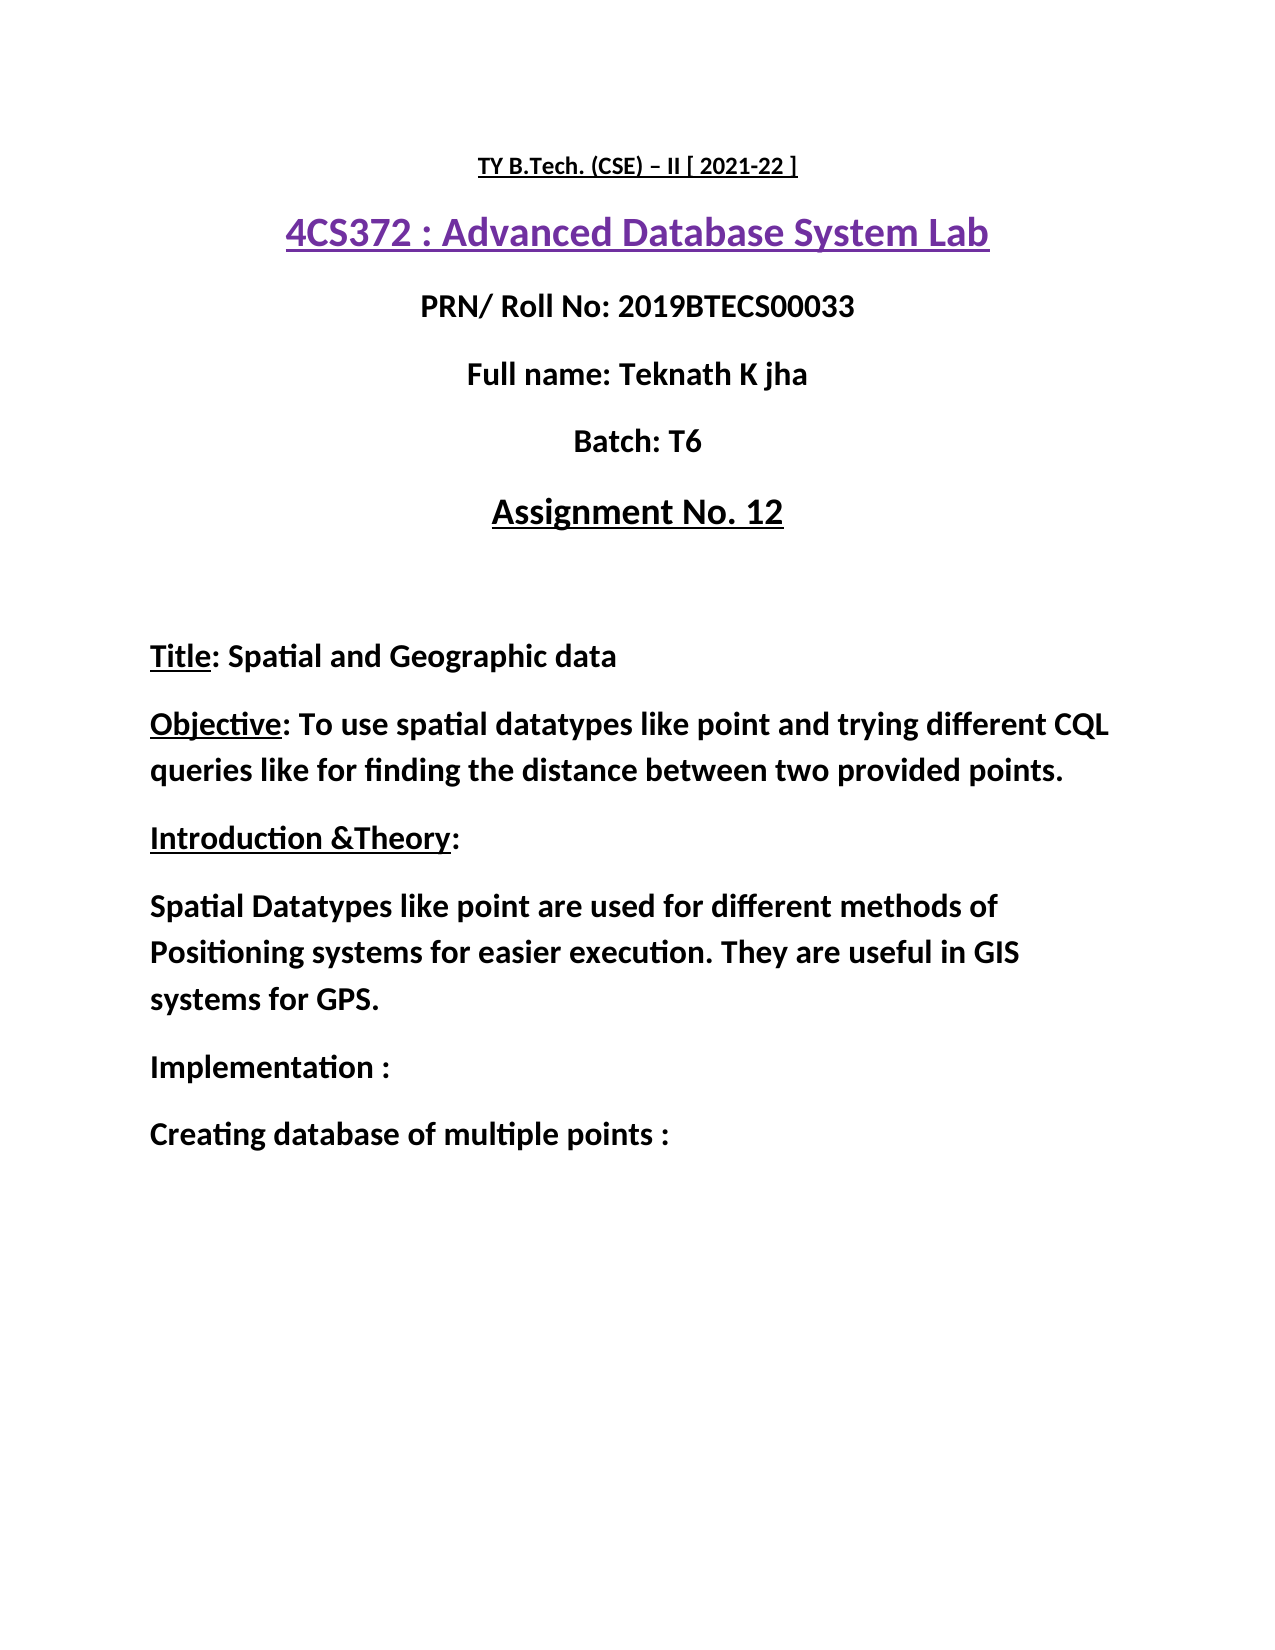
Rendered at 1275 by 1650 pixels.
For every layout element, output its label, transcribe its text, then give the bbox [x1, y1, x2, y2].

text 4CS372 : Advanced Database System Lab [150, 206, 1125, 257]
text Full name: Teknath K jha [150, 353, 1125, 393]
text Implementation : [150, 1046, 1125, 1086]
text Batch: T6 [150, 420, 1125, 461]
text Spatial Datatypes like point are used for different methods of Positioning systems for easier execution. They are useful in GIS systems for GPS. [150, 884, 1125, 1019]
text TY B.Tech. (CSE) – II [ 2021-22 ] [150, 150, 1125, 181]
text Creating database of multiple points : [150, 1113, 1125, 1154]
text PRN/ Roll No: 2019BTECS00033 [150, 285, 1125, 326]
text Title: Spatial and Geographic data [150, 635, 1125, 676]
text Assignment No. 12 [150, 488, 1125, 534]
text Introduction &Theory: [150, 817, 1125, 858]
text Objective: To use spatial datatypes like point and trying different CQL queries like for finding the distance between two provided points. [150, 703, 1125, 790]
